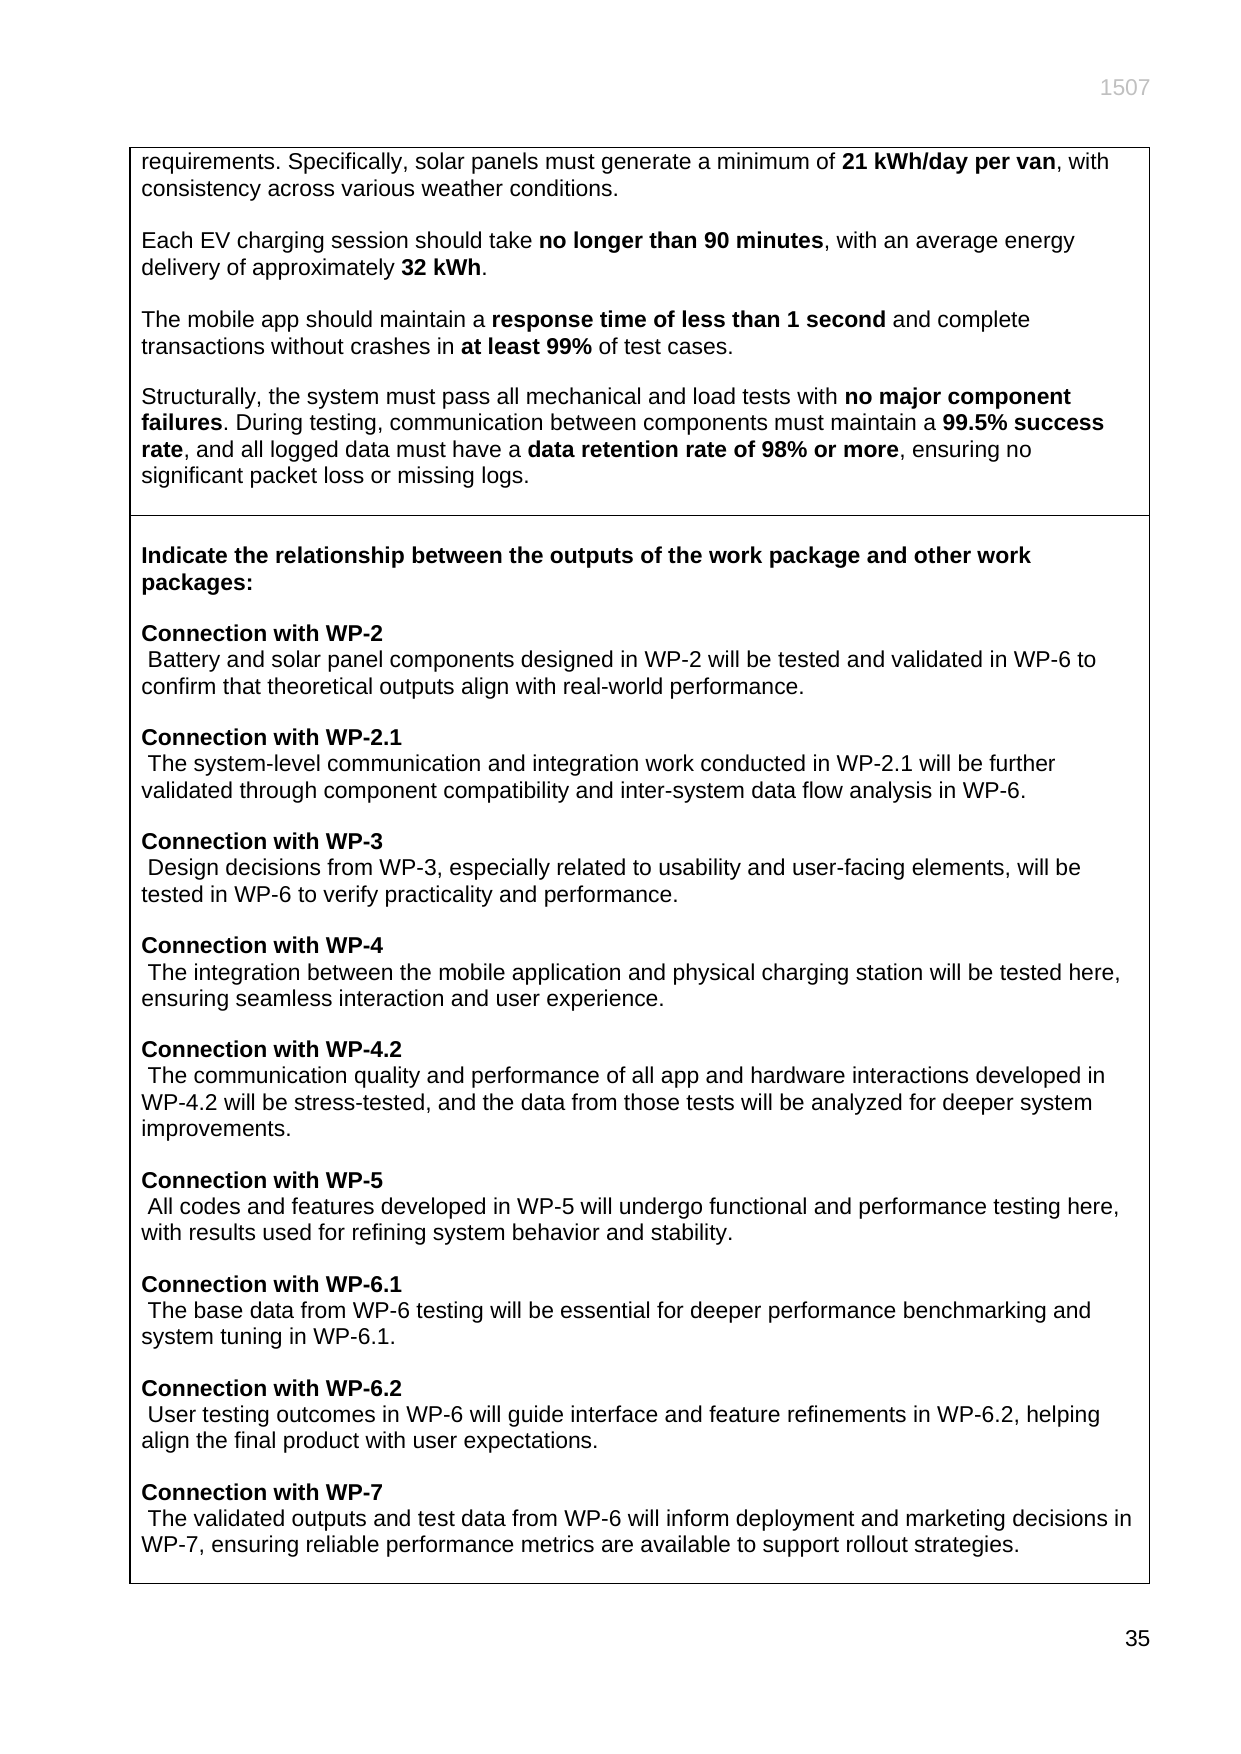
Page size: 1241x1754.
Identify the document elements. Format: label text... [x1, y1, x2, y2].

table_cell Indicate the relationship between the outputs of the work package and other work packages: Connection with WP-2 Battery and solar panel components designed in WP-2 will be tested and validated in WP-6 to confirm that theoretical outputs align with real-world performance. Connection with WP-2.1 The system-level communication and integration work conducted in WP-2.1 will be further validated through component compatibility and inter-system data flow analysis in WP-6. Connection with WP-3 Design decisions from WP-3, especially related to usability and user-facing elements, will be tested in WP-6 to verify practicality and performance. Connection with WP-4 The integration between the mobile application and physical charging station will be tested here, ensuring seamless interaction and user experience. Connection with WP-4.2 The communication quality and performance of all app and hardware interactions developed in WP-4.2 will be stress-tested, and the data from those tests will be analyzed for deeper system improvements. Connection with WP-5 All codes and features developed in WP-5 will undergo functional and performance testing here, with results used for refining system behavior and stability. Connection with WP-6.1 The base data from WP-6 testing will be essential for deeper performance benchmarking and system tuning in WP-6.1. Connection with WP-6.2 User testing outcomes in WP-6 will guide interface and feature refinements in WP-6.2, helping align the final product with user expectations. Connection with WP-7 The validated outputs and test data from WP-6 will inform deployment and marketing decisions in WP-7, ensuring reliable performance metrics are available to support rollout strategies. [131, 516, 1149, 1583]
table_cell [131, 148, 1149, 515]
